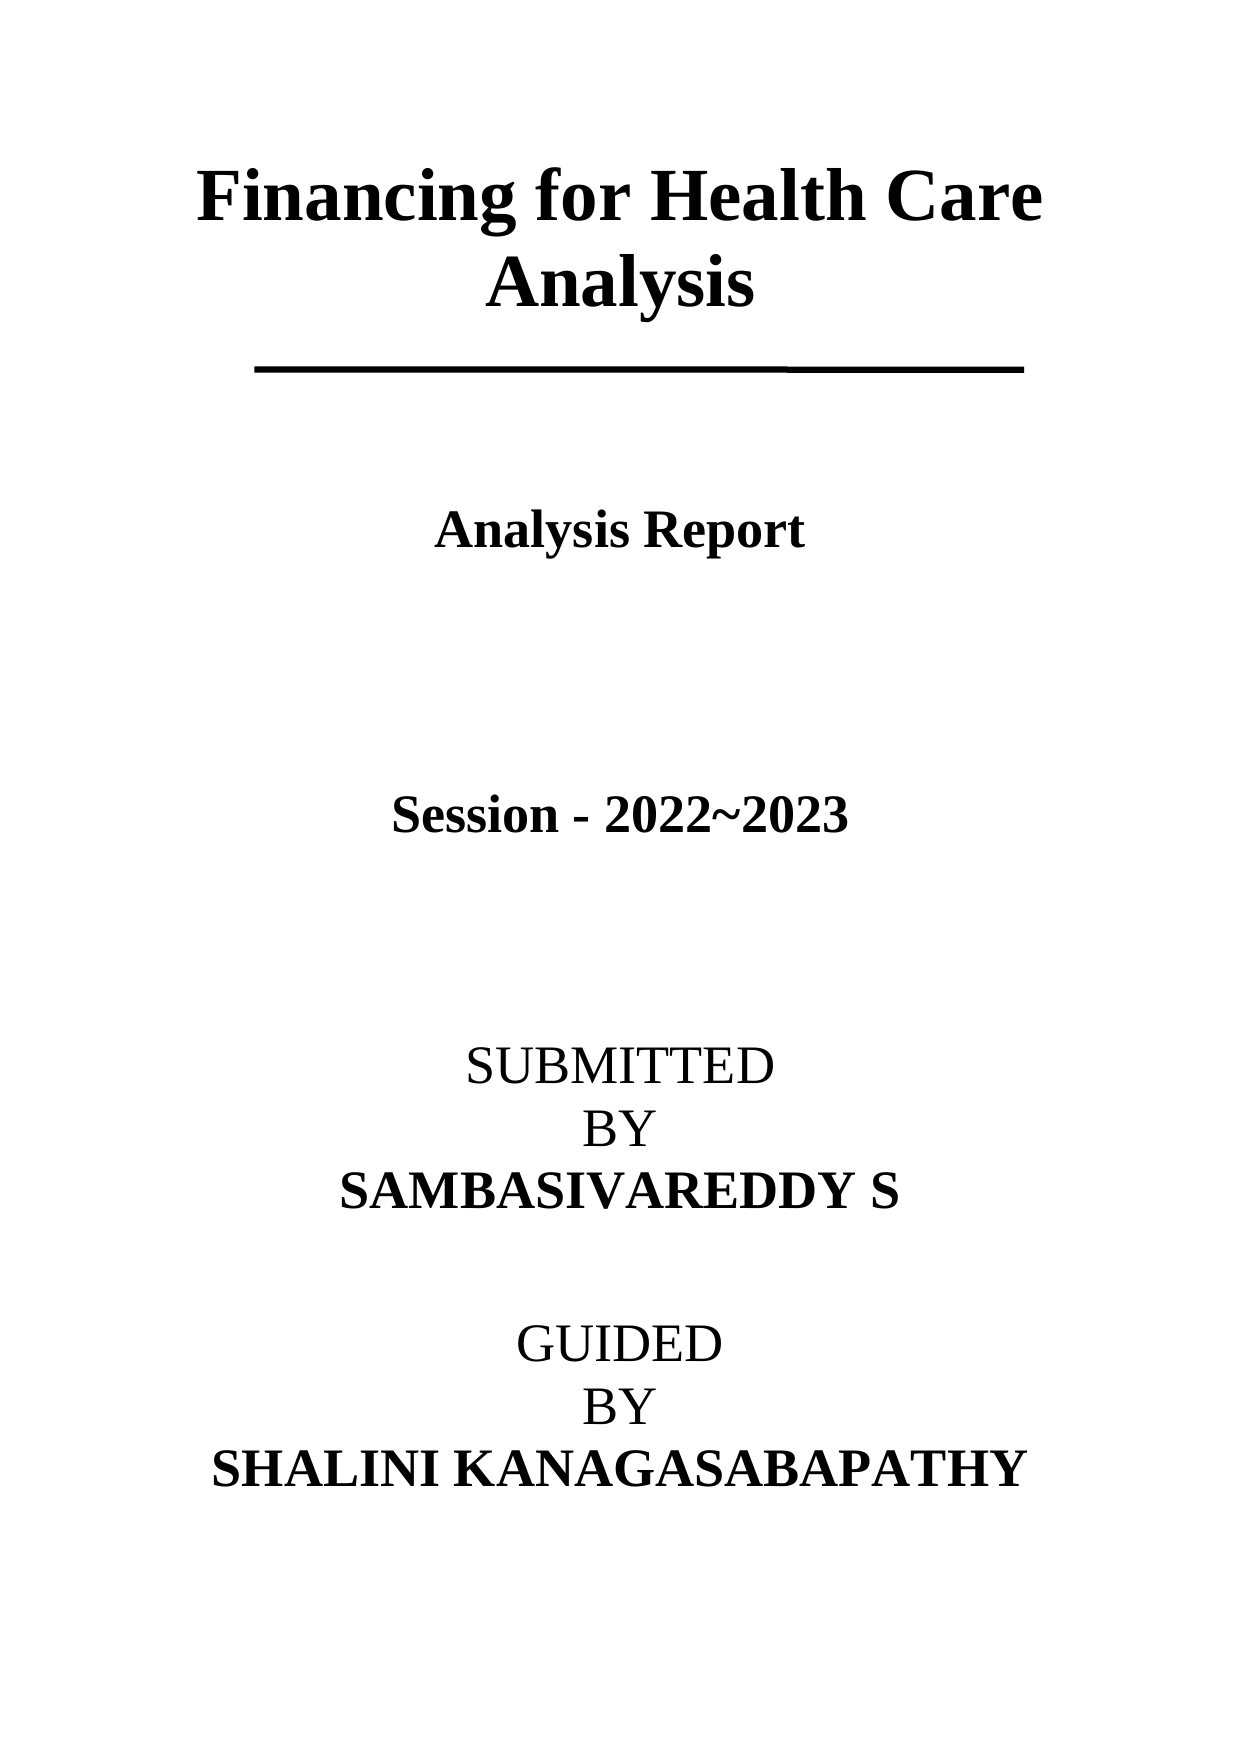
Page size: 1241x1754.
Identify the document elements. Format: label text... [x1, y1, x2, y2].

text SHALINI KANAGASABAPATHY [150, 1436, 1090, 1498]
text SUBMITTED [150, 1033, 1090, 1096]
text Session - 2022~2023 [150, 782, 1090, 844]
text SAMBASIVAREDDY S [150, 1158, 1090, 1220]
text BY [150, 1096, 1090, 1158]
text BY [150, 1374, 1090, 1436]
text Analysis Report [150, 497, 1090, 559]
text Financing for Health Care Analysis [150, 150, 1090, 322]
text GUIDED [150, 1311, 1090, 1374]
